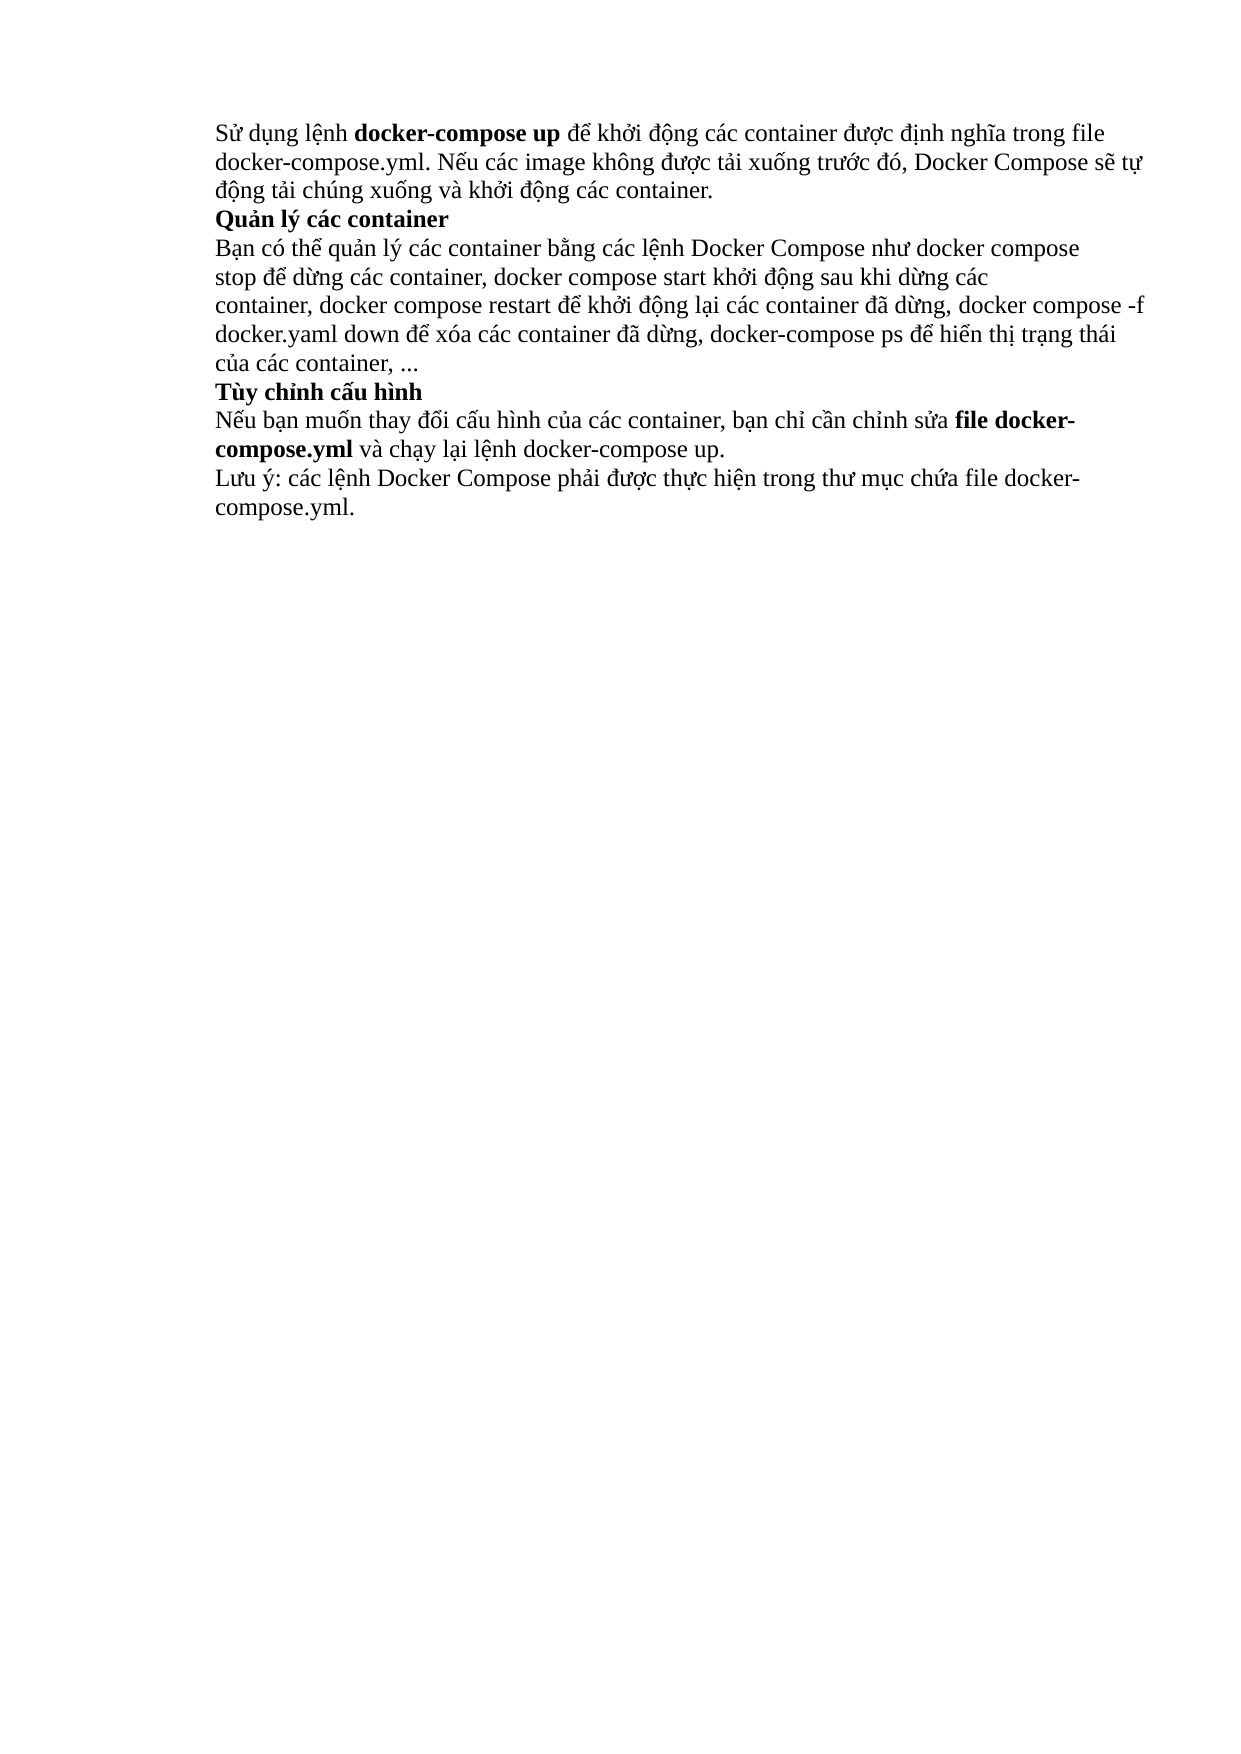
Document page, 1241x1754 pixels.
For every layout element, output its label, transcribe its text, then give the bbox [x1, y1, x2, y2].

text Nếu bạn muốn thay đổi cấu hình của các container, bạn chỉ cần chỉnh sửa file docker-compose.yml và chạy lại lệnh docker-compose up. [215, 406, 1152, 463]
text Sử dụng lệnh docker-compose up để khởi động các container được định nghĩa trong file docker-compose.yml. Nếu các image không được tải xuống trước đó, Docker Compose sẽ tự động tải chúng xuống và khởi động các container. [215, 118, 1152, 204]
text Tùy chỉnh cấu hình [215, 377, 1152, 406]
text Bạn có thể quản lý các container bằng các lệnh Docker Compose như docker compose stop để dừng các container, docker compose start khởi động sau khi dừng các container, docker compose restart để khởi động lại các container đã dừng, docker compose -f docker.yaml down để xóa các container đã dừng, docker-compose ps để hiển thị trạng thái của các container, ... [215, 233, 1152, 377]
text Lưu ý: các lệnh Docker Compose phải được thực hiện trong thư mục chứa file docker-compose.yml. [215, 463, 1152, 521]
text Quản lý các container [215, 204, 1152, 233]
